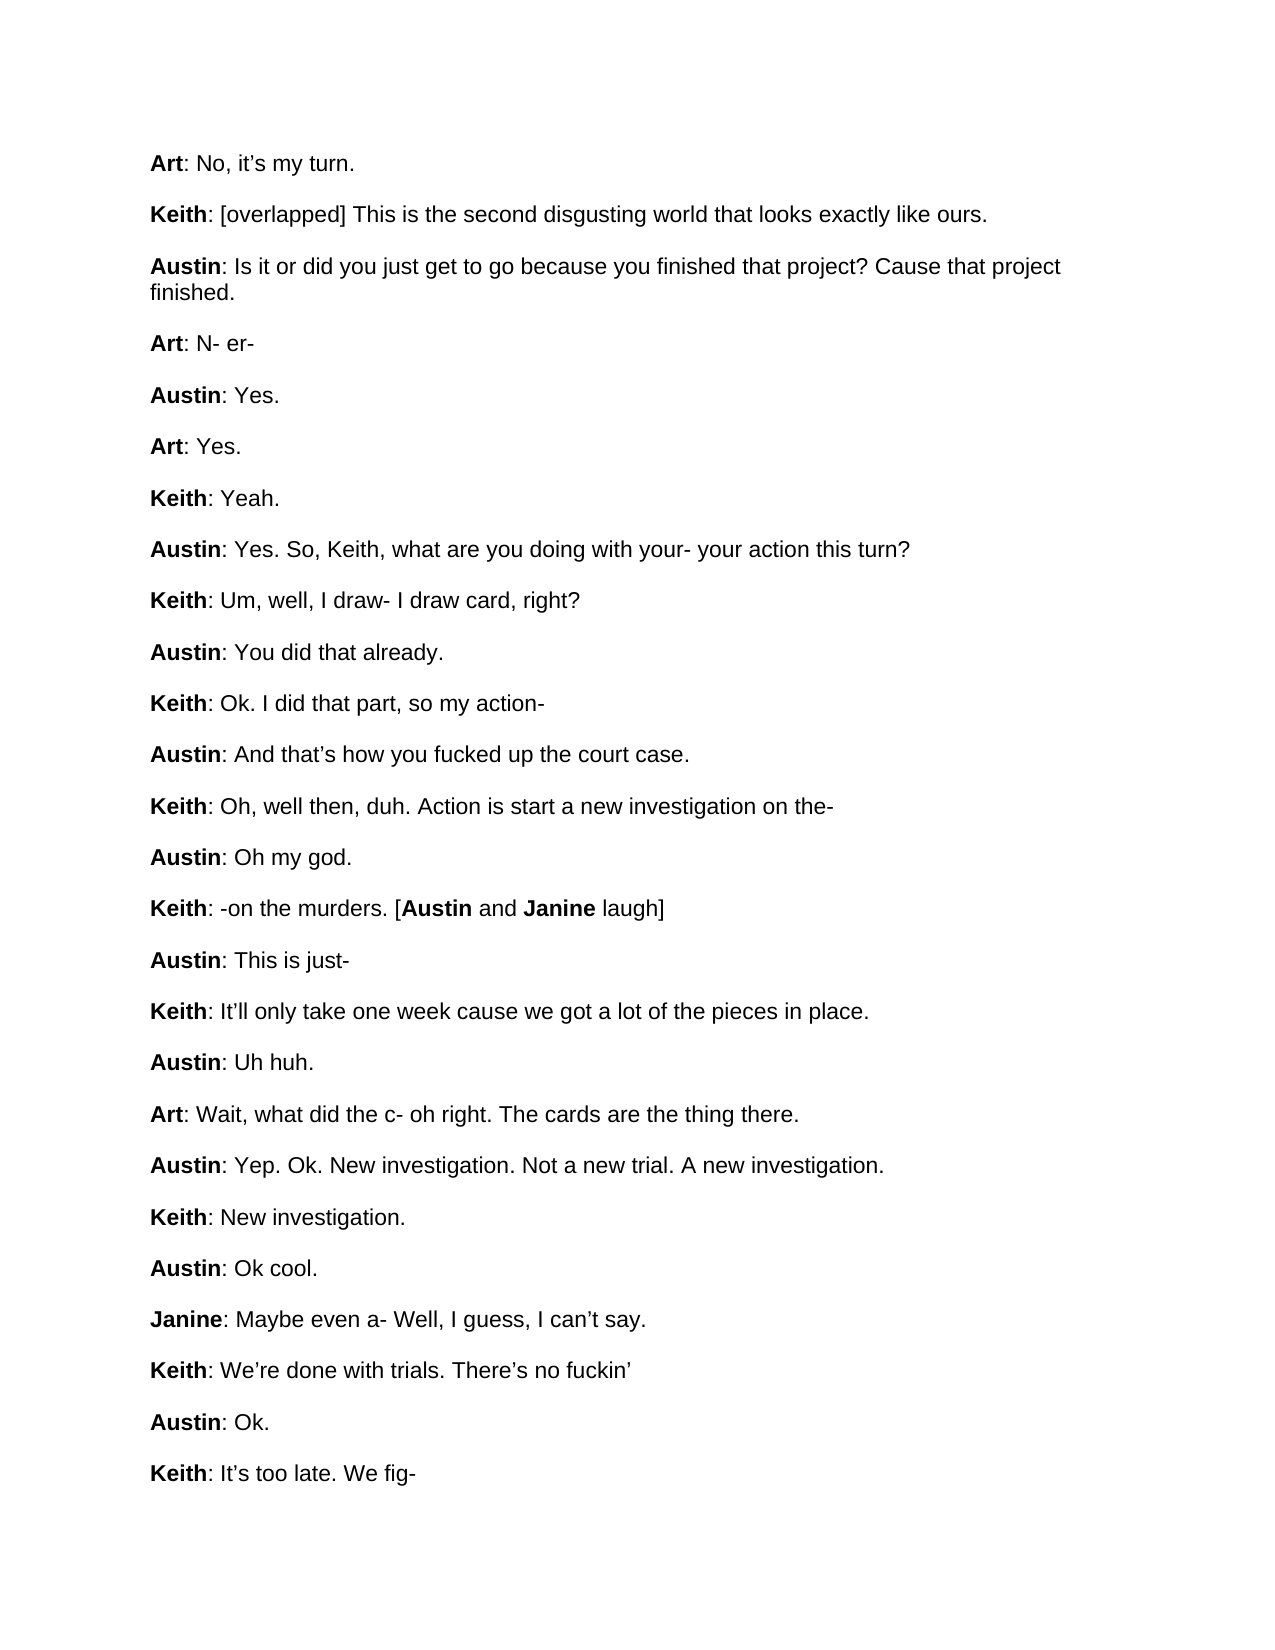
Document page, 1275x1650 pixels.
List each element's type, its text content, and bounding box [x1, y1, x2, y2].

text Keith: Oh, well then, duh. Action is start a new investigation on the- [150, 793, 1125, 819]
text Keith: We’re done with trials. There’s no fuckin’ [150, 1357, 1125, 1384]
text Janine: Maybe even a- Well, I guess, I can’t say. [150, 1306, 1125, 1332]
text Austin: Is it or did you just get to go because you finished that project? Cause that project finished. [150, 253, 1125, 305]
text Austin: And that’s how you fucked up the court case. [150, 741, 1125, 768]
text Keith: -on the murders. [Austin and Janine laugh] [150, 895, 1125, 922]
text Art: No, it’s my turn. [150, 150, 1125, 176]
text Austin: You did that already. [150, 638, 1125, 665]
text Keith: It’s too late. We fig- [150, 1460, 1125, 1487]
text Keith: Yeah. [150, 484, 1125, 511]
text Austin: Uh huh. [150, 1049, 1125, 1076]
text Keith: Um, well, I draw- I draw card, right? [150, 587, 1125, 613]
text Art: N- er- [150, 330, 1125, 357]
text Keith: [overlapped] This is the second disgusting world that looks exactly like ours. [150, 201, 1125, 228]
text Art: Wait, what did the c- oh right. The cards are the thing there. [150, 1101, 1125, 1127]
text Keith: It’ll only take one week cause we got a lot of the pieces in place. [150, 998, 1125, 1024]
text Art: Yes. [150, 433, 1125, 459]
text Austin: This is just- [150, 947, 1125, 973]
text Austin: Oh my god. [150, 844, 1125, 870]
text Keith: New investigation. [150, 1203, 1125, 1230]
text Keith: Ok. I did that part, so my action- [150, 690, 1125, 716]
text Austin: Ok. [150, 1409, 1125, 1435]
text Austin: Ok cool. [150, 1255, 1125, 1281]
text Austin: Yes. So, Keith, what are you doing with your- your action this turn? [150, 536, 1125, 562]
text Austin: Yep. Ok. New investigation. Not a new trial. A new investigation. [150, 1152, 1125, 1178]
text Austin: Yes. [150, 382, 1125, 408]
